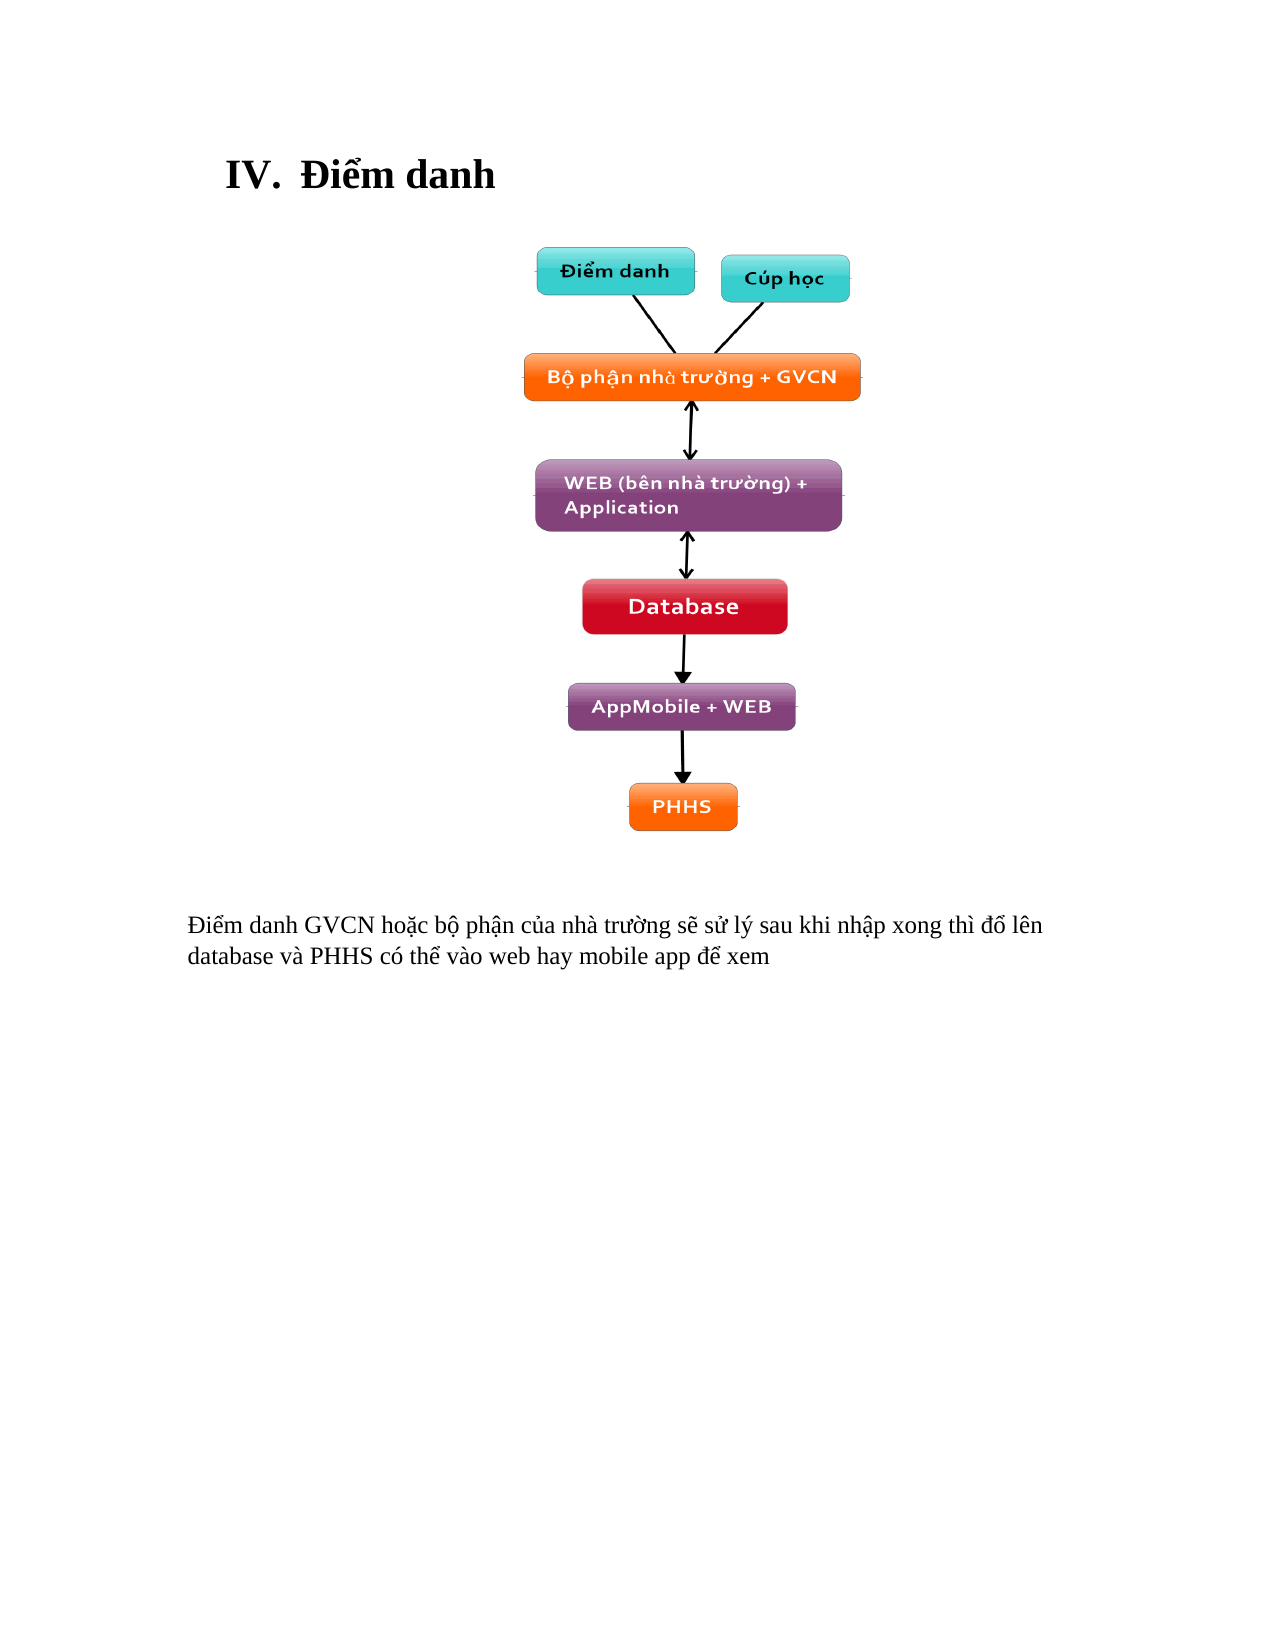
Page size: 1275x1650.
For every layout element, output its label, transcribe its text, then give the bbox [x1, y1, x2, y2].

picture [168, 201, 1216, 877]
list Điểm danh [225, 150, 1087, 198]
list Điểm danh GVCN hoặc bộ phận của nhà trường sẽ sử lý sau khi nhập xong thì đổ lên database và PHHS có thể vào web hay mobile app để xem [187, 910, 1087, 970]
